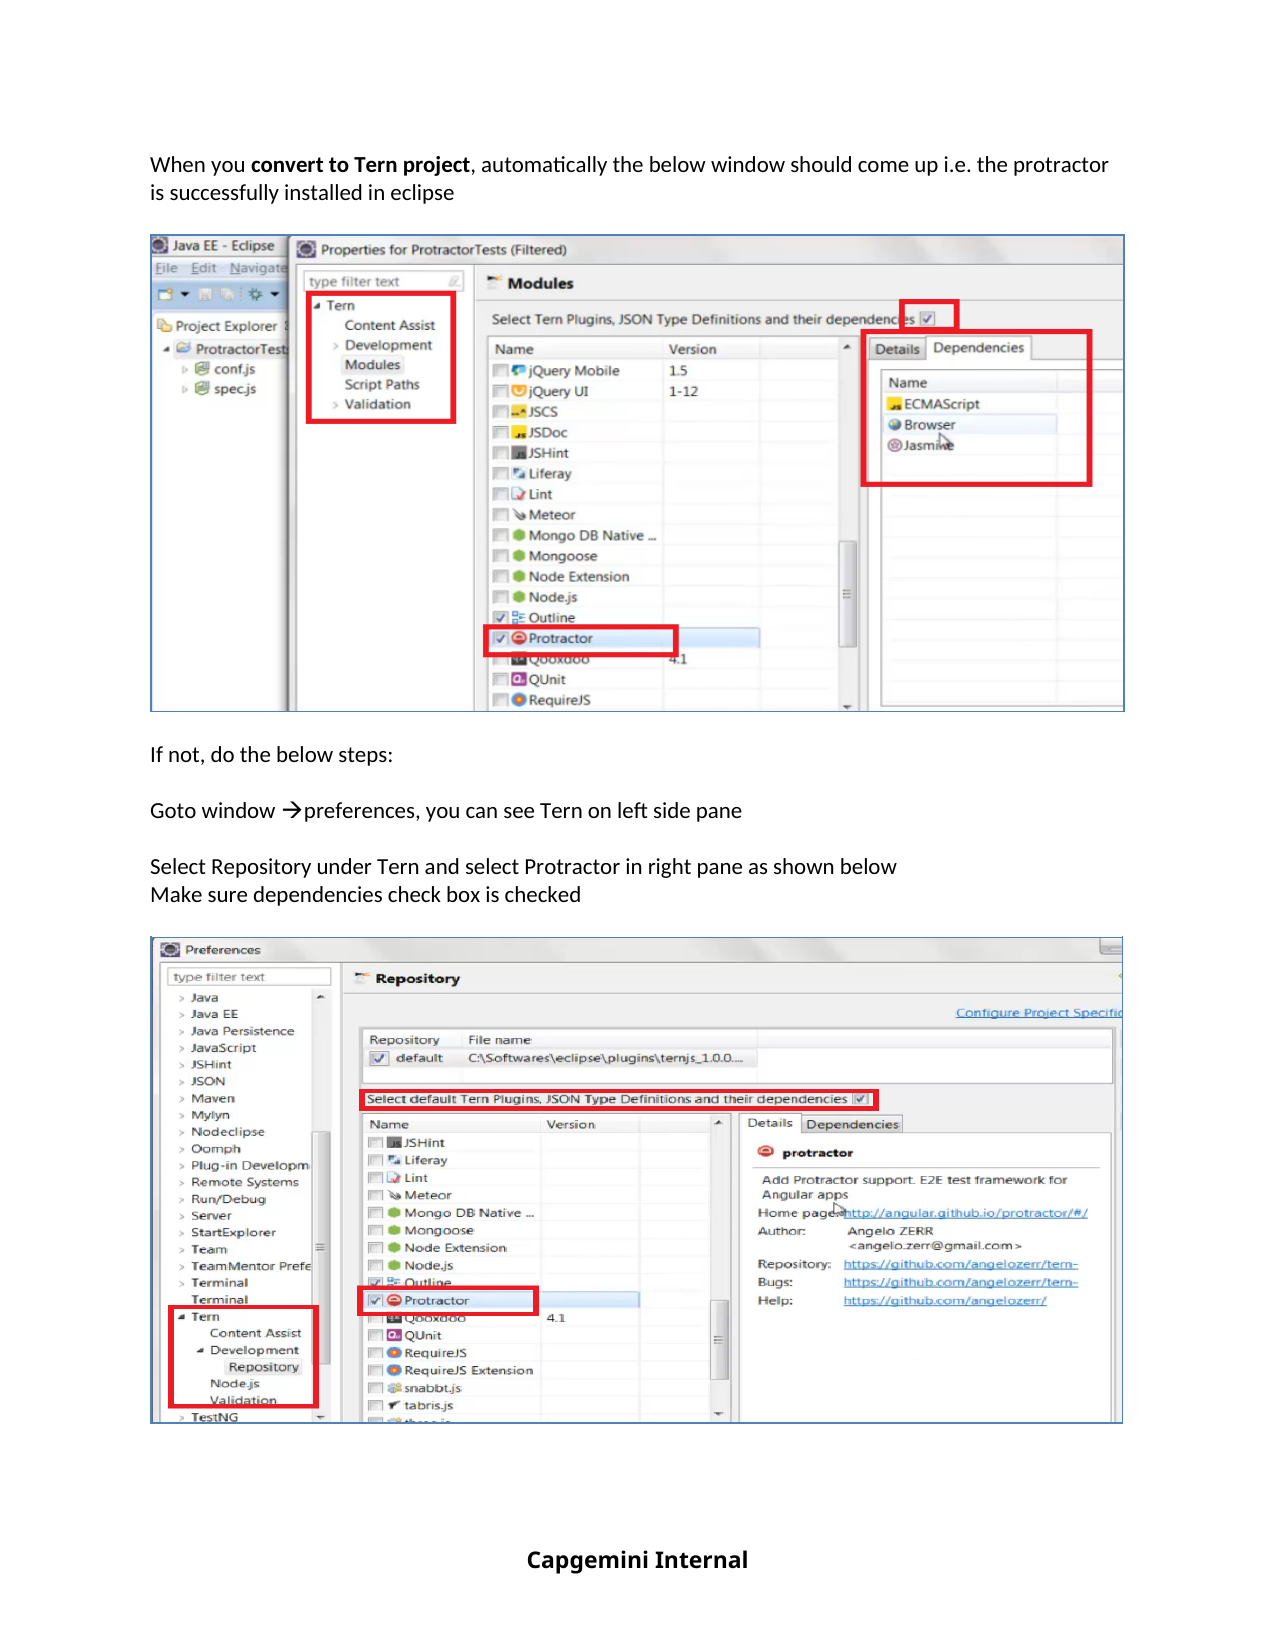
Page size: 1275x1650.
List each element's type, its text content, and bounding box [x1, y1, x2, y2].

picture [152, 938, 1122, 1422]
text Select Repository under Tern and select Protractor in right pane as shown below [150, 852, 1125, 880]
text When you convert to Tern project, automatically the below window should come up i.e. the protractor is successfully installed in eclipse [150, 150, 1125, 206]
text Make sure dependencies check box is checked [150, 880, 1125, 908]
text If not, do the below steps: [150, 740, 1125, 768]
picture [152, 236, 1123, 711]
text Goto window preferences, you can see Tern on left side pane [150, 796, 1125, 824]
